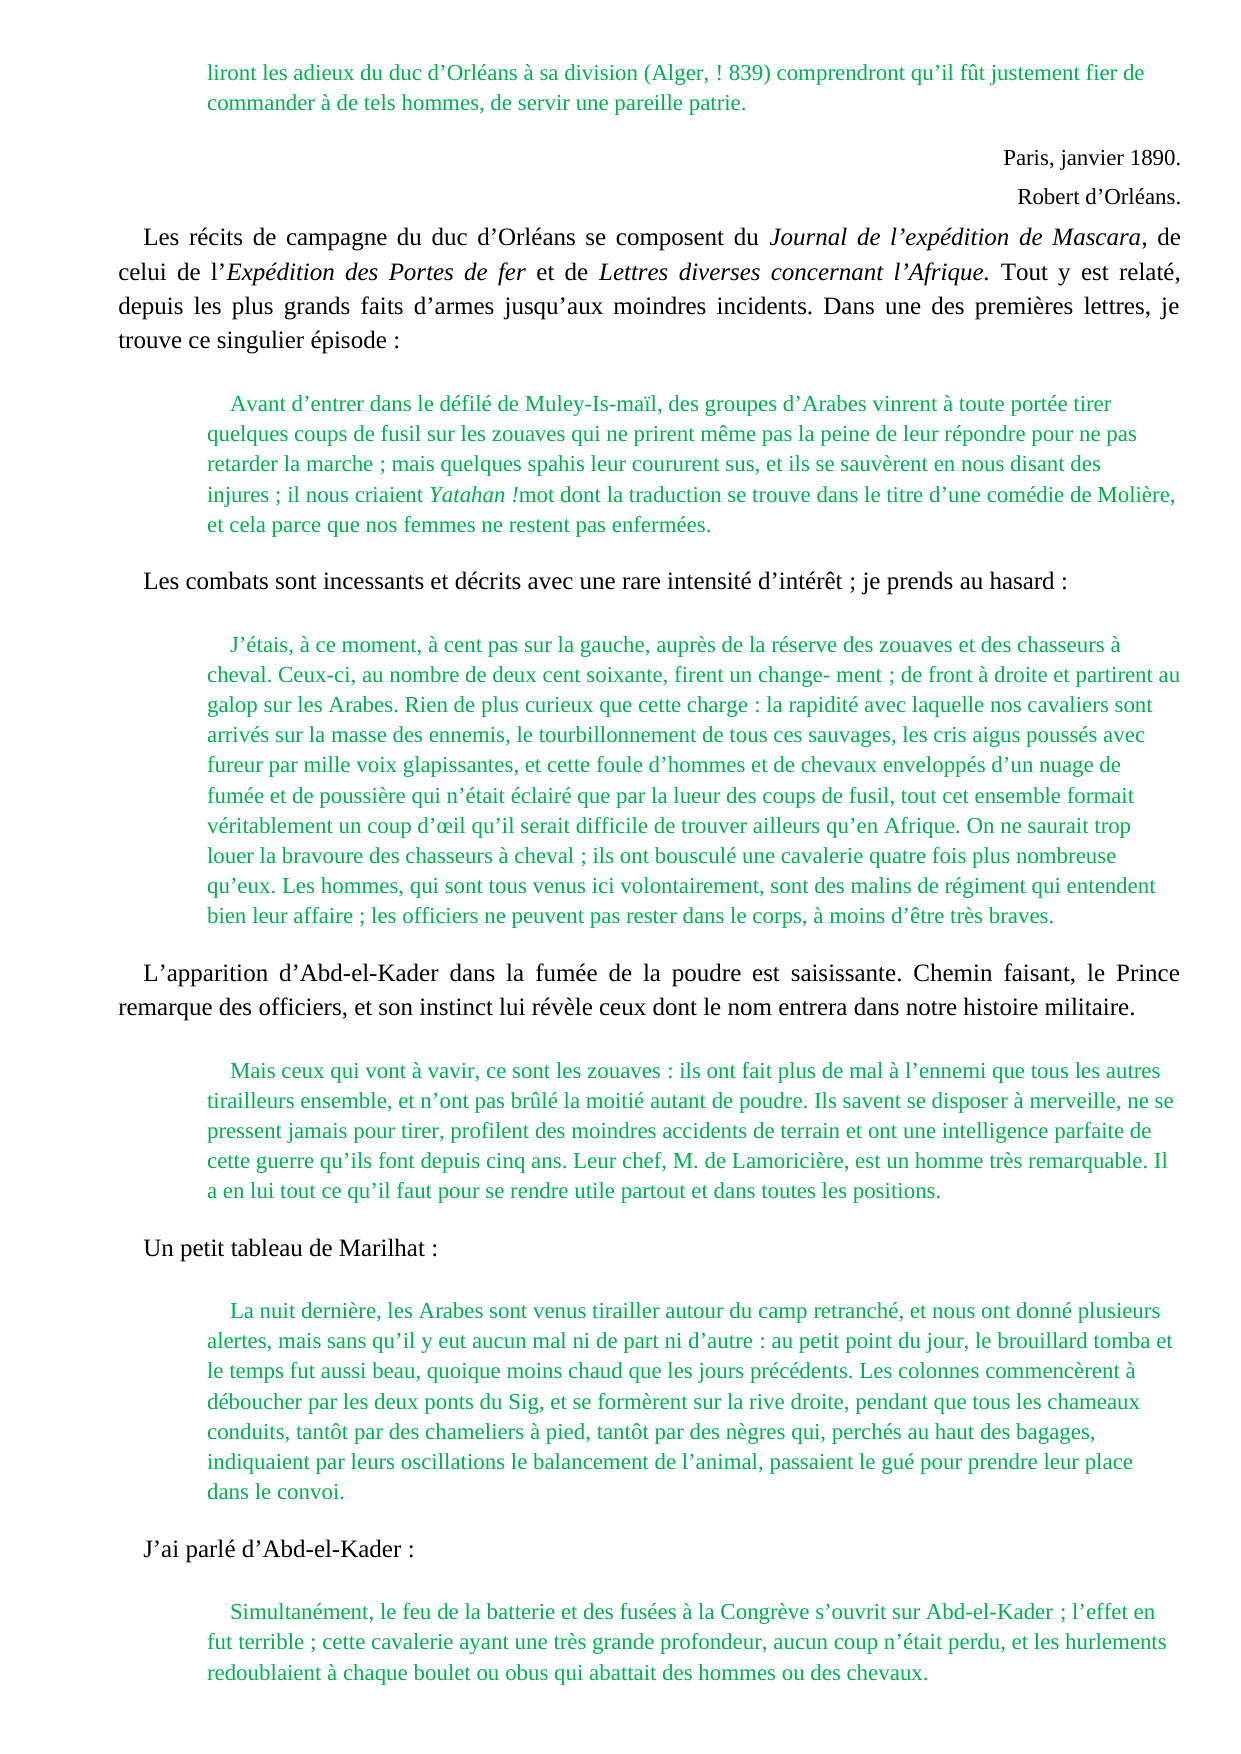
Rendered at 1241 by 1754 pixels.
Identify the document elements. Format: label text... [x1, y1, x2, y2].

text Simultanément, le feu de la batterie et des fusées à la Congrève s’ouvrit sur Abd-el-Kader ; l’effet en fut terrible ; cette cavalerie ayant une très grande profondeur, aucun coup n’était perdu, et les hurlements redoublaient à chaque boulet ou obus qui abattait des hommes ou des chevaux. [207, 1598, 1181, 1685]
text Les récits de campagne du duc d’Orléans se composent du Journal de l’expédition de Mascara, de celui de l’Expédition des Portes de fer et de Lettres diverses concernant l’Afrique. Tout y est relaté, depuis les plus grands faits d’armes jusqu’aux moindres incidents. Dans une des premières lettres, je trouve ce singulier épisode : [118, 222, 1181, 354]
text Les combats sont incessants et décrits avec une rare intensité d’intérêt ; je prends au hasard : [118, 566, 1181, 595]
text La nuit dernière, les Arabes sont venus tirailler autour du camp retranché, et nous ont donné plusieurs alertes, mais sans qu’il y eut aucun mal ni de part ni d’autre : au petit point du jour, le brouillard tomba et le temps fut aussi beau, quoique moins chaud que les jours précédents. Les colonnes commencèrent à déboucher par les deux ponts du Sig, et se formèrent sur la rive droite, pendant que tous les chameaux conduits, tantôt par des chameliers à pied, tantôt par des nègres qui, perchés au haut des bagages, indiquaient par leurs oscillations le balancement de l’animal, passaient le gué pour prendre leur place dans le convoi. [207, 1297, 1181, 1505]
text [207, 59, 1181, 116]
text Un petit tableau de Marilhat : [118, 1233, 1181, 1261]
text Avant d’entrer dans le défilé de Muley-Is-maïl, des groupes d’Arabes vinrent à toute portée tirer quelques coups de fusil sur les zouaves qui ne prirent même pas la peine de leur répondre pour ne pas retarder la marche ; mais quelques spahis leur coururent sus, et ils se sauvèrent en nous disant des injures ; il nous criaient Yatahan !mot dont la traduction se trouve dans le titre d’une comédie de Molière, et cela parce que nos femmes ne restent pas enfermées. [207, 390, 1181, 537]
text L’apparition d’Abd-el-Kader dans la fumée de la poudre est saisissante. Chemin faisant, le Prince remarque des officiers, et son instinct lui révèle ceux dont le nom entrera dans notre histoire militaire. [118, 958, 1181, 1021]
text J’étais, à ce moment, à cent pas sur la gauche, auprès de la réserve des zouaves et des chasseurs à cheval. Ceux-ci, au nombre de deux cent soixante, firent un change- ment ; de front à droite et partirent au galop sur les Arabes. Rien de plus curieux que cette charge : la rapidité avec laquelle nos cavaliers sont arrivés sur la masse des ennemis, le tourbillonnement de tous ces sauvages, les cris aigus poussés avec fureur par mille voix glapissantes, et cette foule d’hommes et de chevaux enveloppés d’un nuage de fumée et de poussière qui n’était éclairé que par la lueur des coups de fusil, tout cet ensemble formait véritablement un coup d’œil qu’il serait difficile de trouver ailleurs qu’en Afrique. On ne saurait trop louer la bravoure des chasseurs à cheval ; ils ont bousculé une cavalerie quatre fois plus nombreuse qu’eux. Les hommes, qui sont tous venus ici volontairement, sont des malins de régiment qui entendent bien leur affaire ; les officiers ne peuvent pas rester dans le corps, à moins d’être très braves. [207, 631, 1181, 929]
text Robert d’Orléans. [118, 183, 1181, 210]
text J’ai parlé d’Abd-el-Kader : [118, 1534, 1181, 1562]
text Paris, janvier 1890. [118, 144, 1181, 171]
text Mais ceux qui vont à vavir, ce sont les zouaves : ils ont fait plus de mal à l’ennemi que tous les autres tirailleurs ensemble, et n’ont pas brûlé la moitié autant de poudre. Ils savent se disposer à merveille, ne se pressent jamais pour tirer, profilent des moindres accidents de terrain et ont une intelligence parfaite de cette guerre qu’ils font depuis cinq ans. Leur chef, M. de Lamoricière, est un homme très remarquable. Il a en lui tout ce qu’il faut pour se rendre utile partout et dans toutes les positions. [207, 1057, 1181, 1204]
